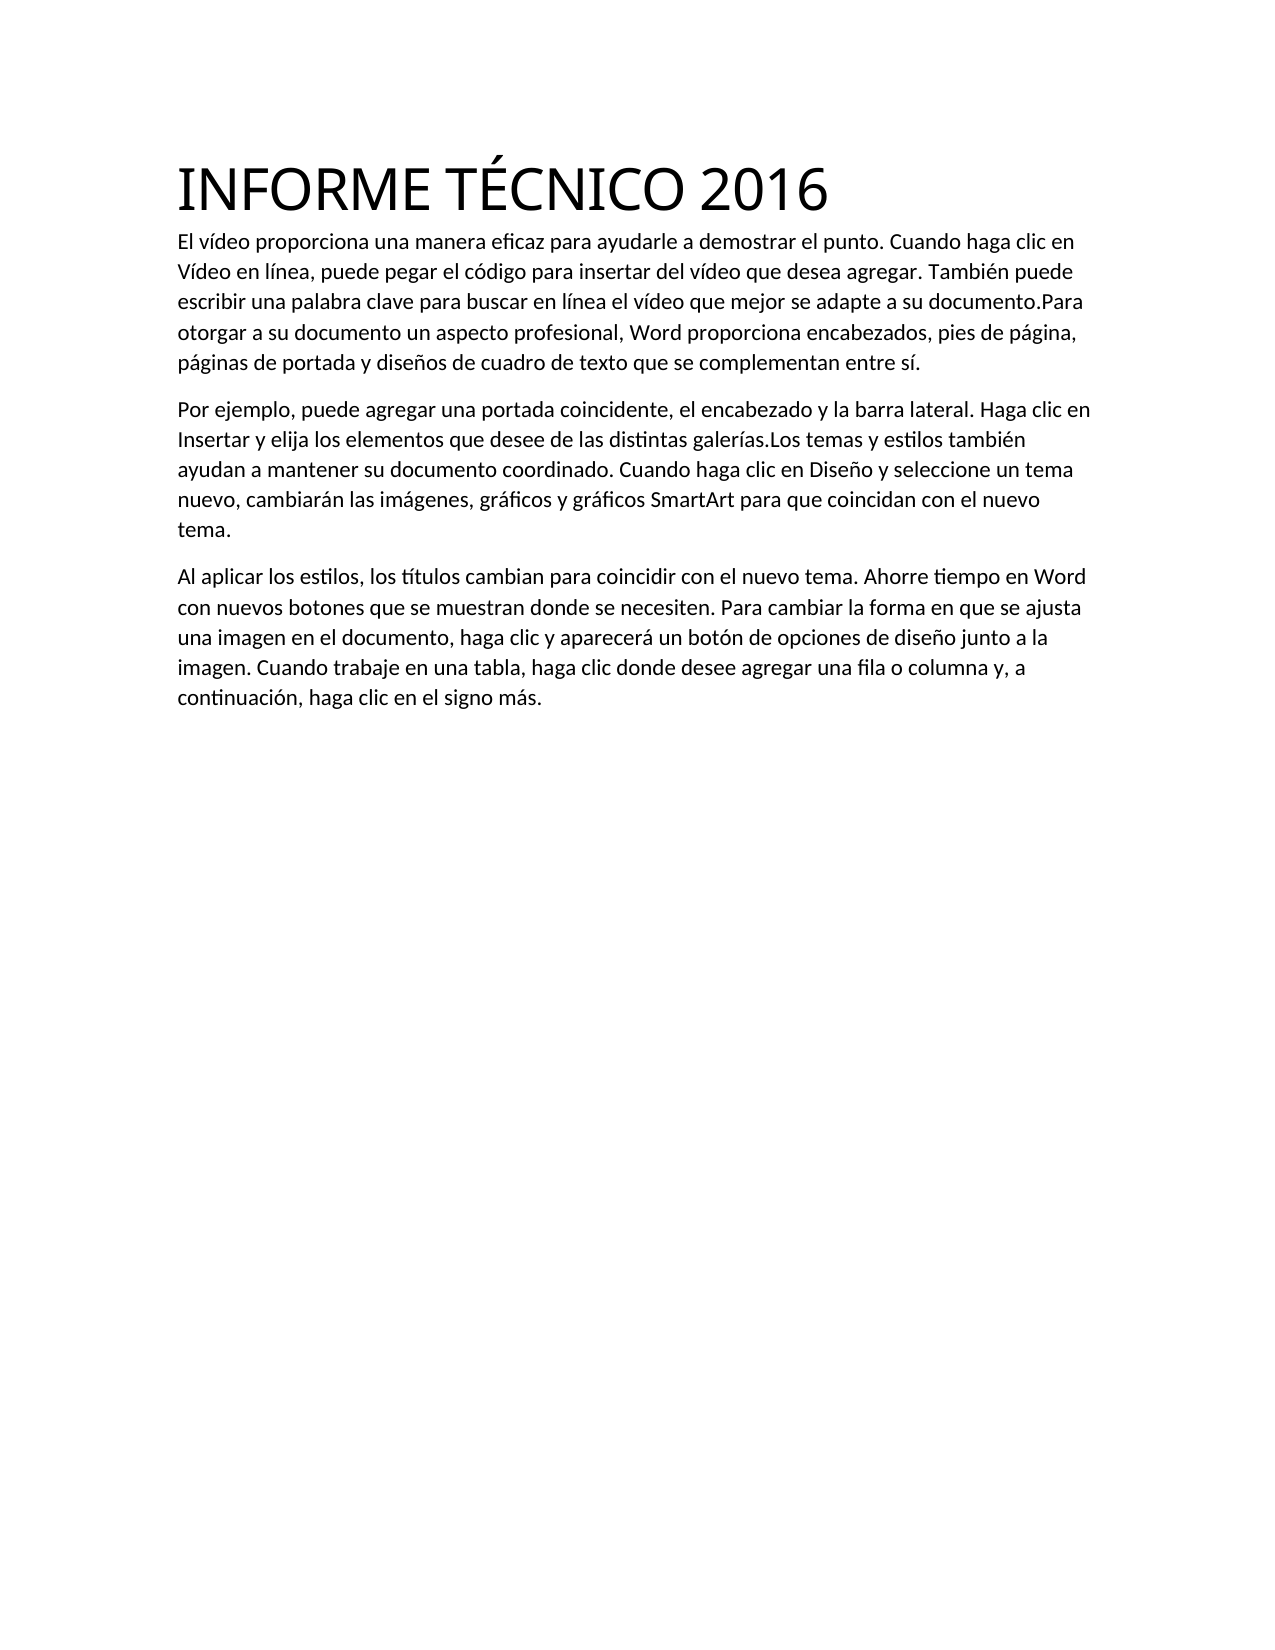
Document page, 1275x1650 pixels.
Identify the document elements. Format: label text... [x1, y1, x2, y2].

text Al aplicar los estilos, los títulos cambian para coincidir con el nuevo tema. Ahorre tiempo en Word con nuevos botones que se muestran donde se necesiten. Para cambiar la forma en que se ajusta una imagen en el documento, haga clic y aparecerá un botón de opciones de diseño junto a la imagen. Cuando trabaje en una tabla, haga clic donde desee agregar una fila o columna y, a continuación, haga clic en el signo más. [177, 562, 1098, 711]
title INFORME TÉCNICO 2016 [177, 148, 1098, 227]
text El vídeo proporciona una manera eficaz para ayudarle a demostrar el punto. Cuando haga clic en Vídeo en línea, puede pegar el código para insertar del vídeo que desea agregar. También puede escribir una palabra clave para buscar en línea el vídeo que mejor se adapte a su documento.Para otorgar a su documento un aspecto profesional, Word proporciona encabezados, pies de página, páginas de portada y diseños de cuadro de texto que se complementan entre sí. [177, 227, 1098, 376]
text Por ejemplo, puede agregar una portada coincidente, el encabezado y la barra lateral. Haga clic en Insertar y elija los elementos que desee de las distintas galerías.Los temas y estilos también ayudan a mantener su documento coordinado. Cuando haga clic en Diseño y seleccione un tema nuevo, cambiarán las imágenes, gráficos y gráficos SmartArt para que coincidan con el nuevo tema. [177, 395, 1098, 544]
